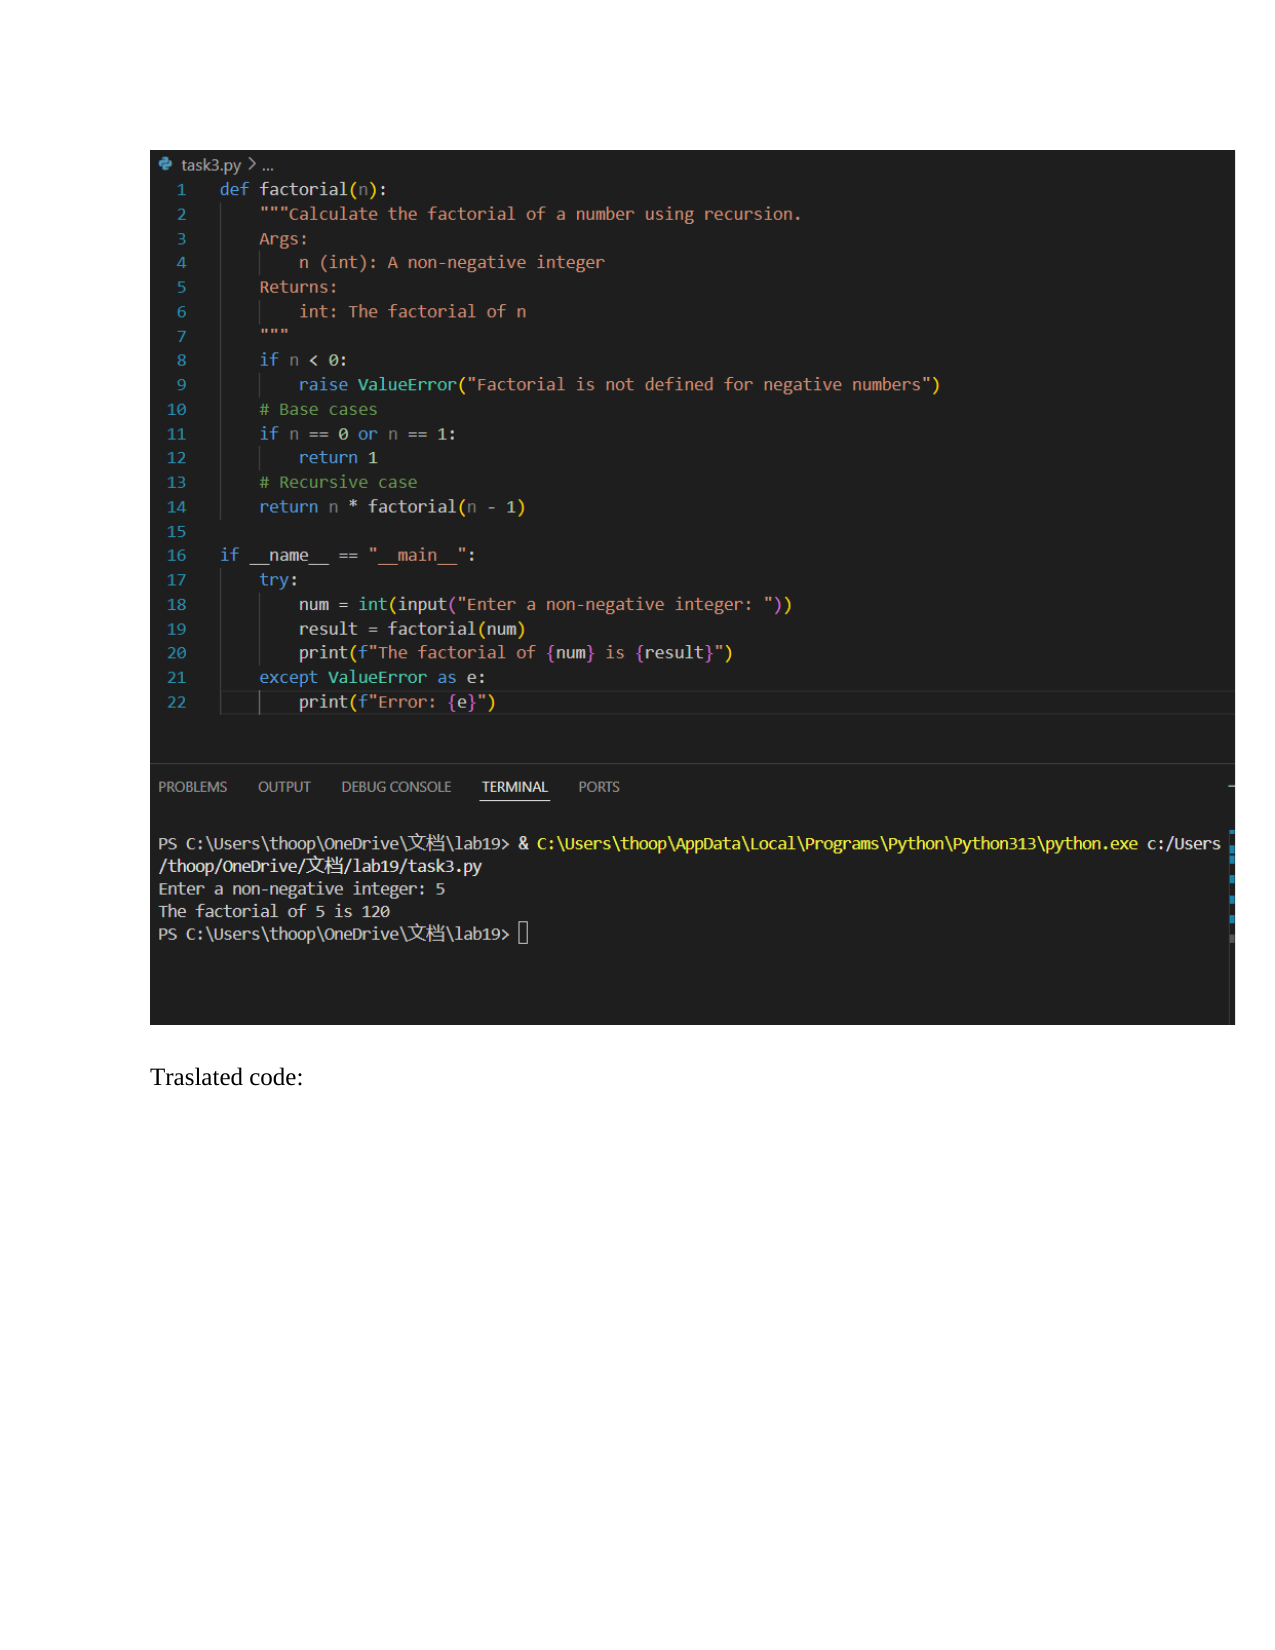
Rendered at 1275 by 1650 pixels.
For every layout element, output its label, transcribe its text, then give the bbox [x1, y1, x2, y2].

text Traslated code: [150, 1062, 1125, 1091]
picture [150, 150, 1236, 1025]
